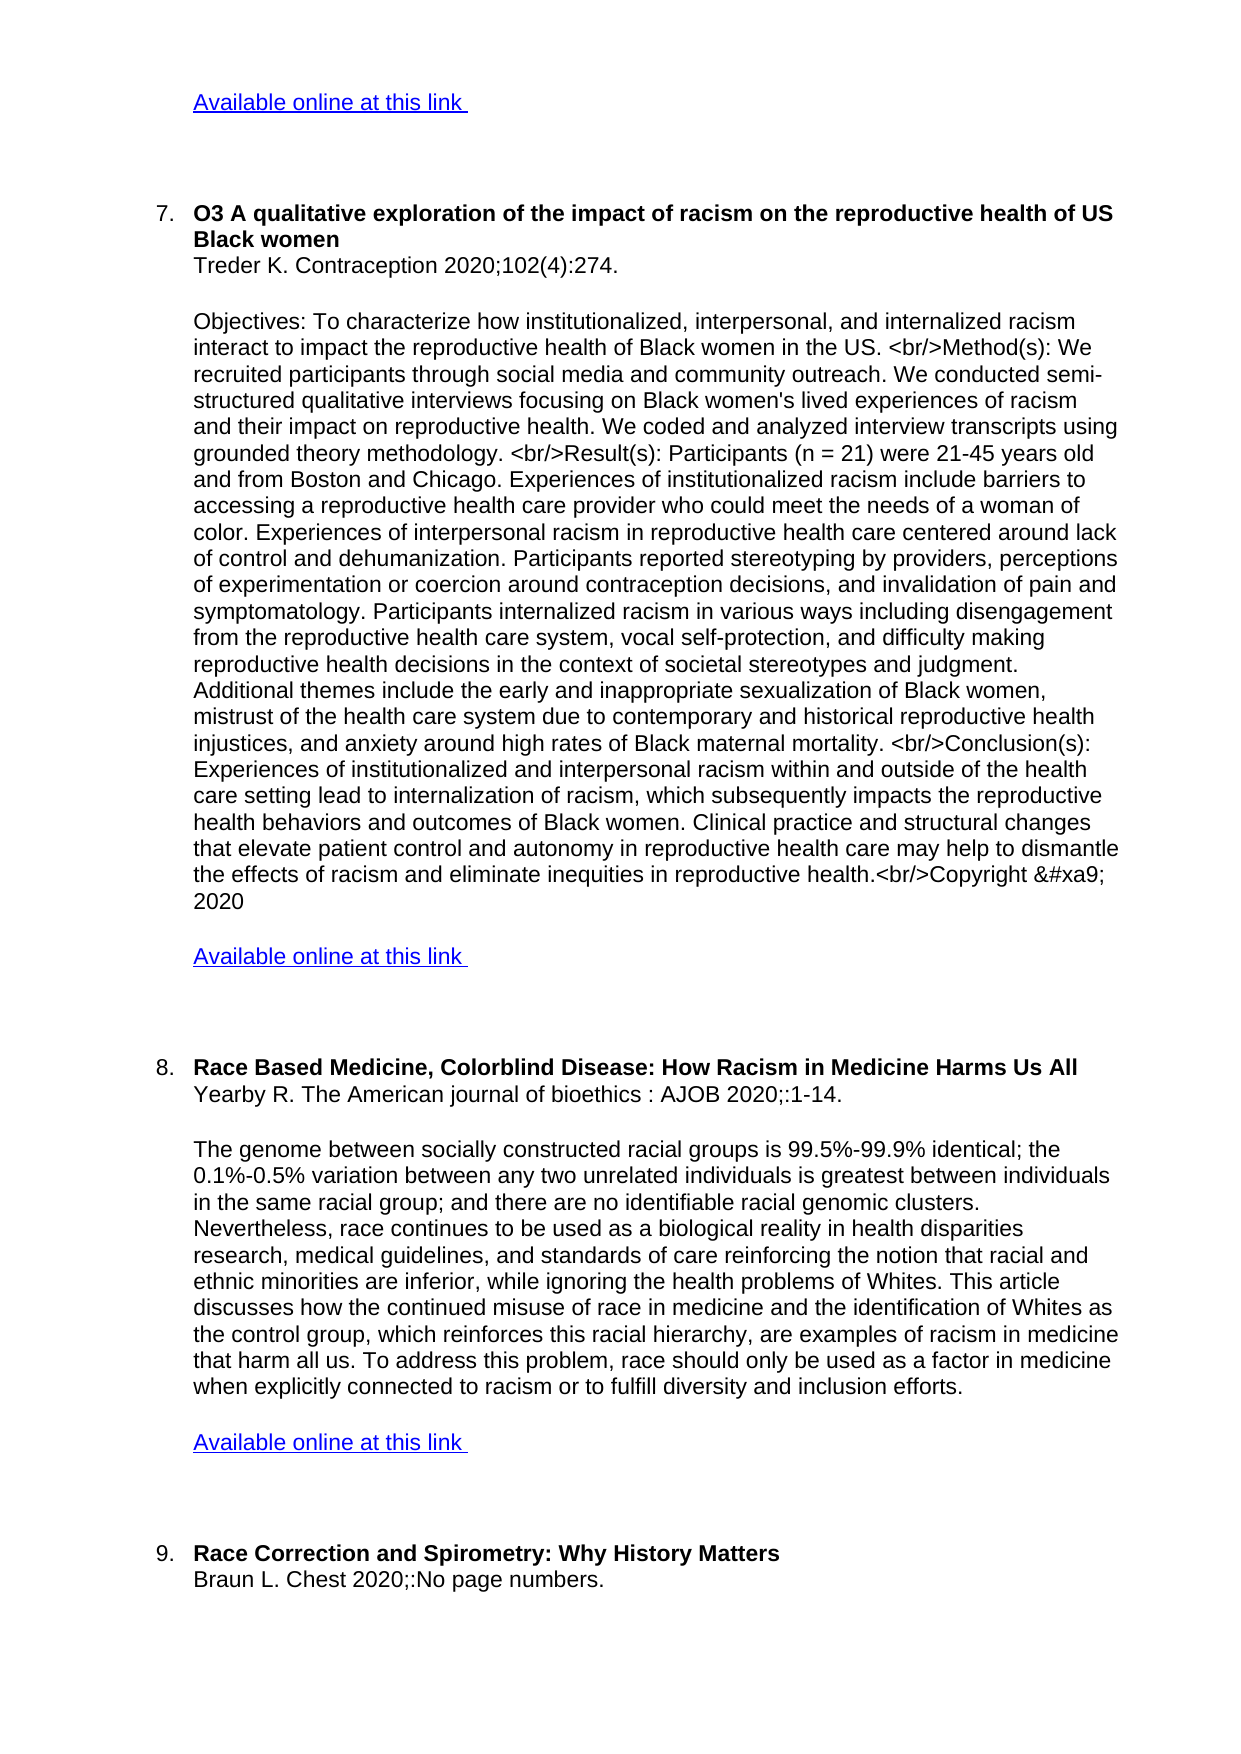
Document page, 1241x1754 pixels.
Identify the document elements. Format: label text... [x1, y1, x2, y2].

text Available online at this link [193, 1429, 1122, 1455]
list O3 A qualitative exploration of the impact of racism on the reproductive health of US Black women Treder K. Contraception 2020;102(4):274. [156, 200, 1122, 279]
text The genome between socially constructed racial groups is 99.5%-99.9% identical; the 0.1%-0.5% variation between any two unrelated individuals is greatest between individuals in the same racial group; and there are no identifiable racial genomic clusters. Nevertheless, race continues to be used as a biological reality in health disparities research, medical guidelines, and standards of care reinforcing the notion that racial and ethnic minorities are inferior, while ignoring the health problems of Whites. This article discusses how the continued misuse of race in medicine and the identification of Whites as the control group, which reinforces this racial hierarchy, are examples of racism in medicine that harm all us. To address this problem, race should only be used as a factor in medicine when explicitly connected to racism or to fulfill diversity and inclusion efforts. [193, 1136, 1122, 1400]
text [193, 89, 1122, 115]
list Race Based Medicine, Colorblind Disease: How Racism in Medicine Harms Us All Yearby R. The American journal of bioethics : AJOB 2020;:1-14. [156, 1054, 1122, 1107]
text Available online at this link [193, 943, 1122, 969]
text Objectives: To characterize how institutionalized, interpersonal, and internalized racism interact to impact the reproductive health of Black women in the US. <br/>Method(s): We recruited participants through social media and community outreach. We conducted semi-structured qualitative interviews focusing on Black women's lived experiences of racism and their impact on reproductive health. We coded and analyzed interview transcripts using grounded theory methodology. <br/>Result(s): Participants (n = 21) were 21-45 years old and from Boston and Chicago. Experiences of institutionalized racism include barriers to accessing a reproductive health care provider who could meet the needs of a woman of color. Experiences of interpersonal racism in reproductive health care centered around lack of control and dehumanization. Participants reported stereotyping by providers, perceptions of experimentation or coercion around contraception decisions, and invalidation of pain and symptomatology. Participants internalized racism in various ways including disengagement from the reproductive health care system, vocal self-protection, and difficulty making reproductive health decisions in the context of societal stereotypes and judgment. Additional themes include the early and inappropriate sexualization of Black women, mistrust of the health care system due to contemporary and historical reproductive health injustices, and anxiety around high rates of Black maternal mortality. <br/>Conclusion(s): Experiences of institutionalized and interpersonal racism within and outside of the health care setting lead to internalization of racism, which subsequently impacts the reproductive health behaviors and outcomes of Black women. Clinical practice and structural changes that elevate patient control and autonomy in reproductive health care may help to dismantle the effects of racism and eliminate inequities in reproductive health.<br/>Copyright &#xa9; 2020 [193, 308, 1122, 914]
list Race Correction and Spirometry: Why History Matters Braun L. Chest 2020;:No page numbers. [156, 1540, 1122, 1593]
